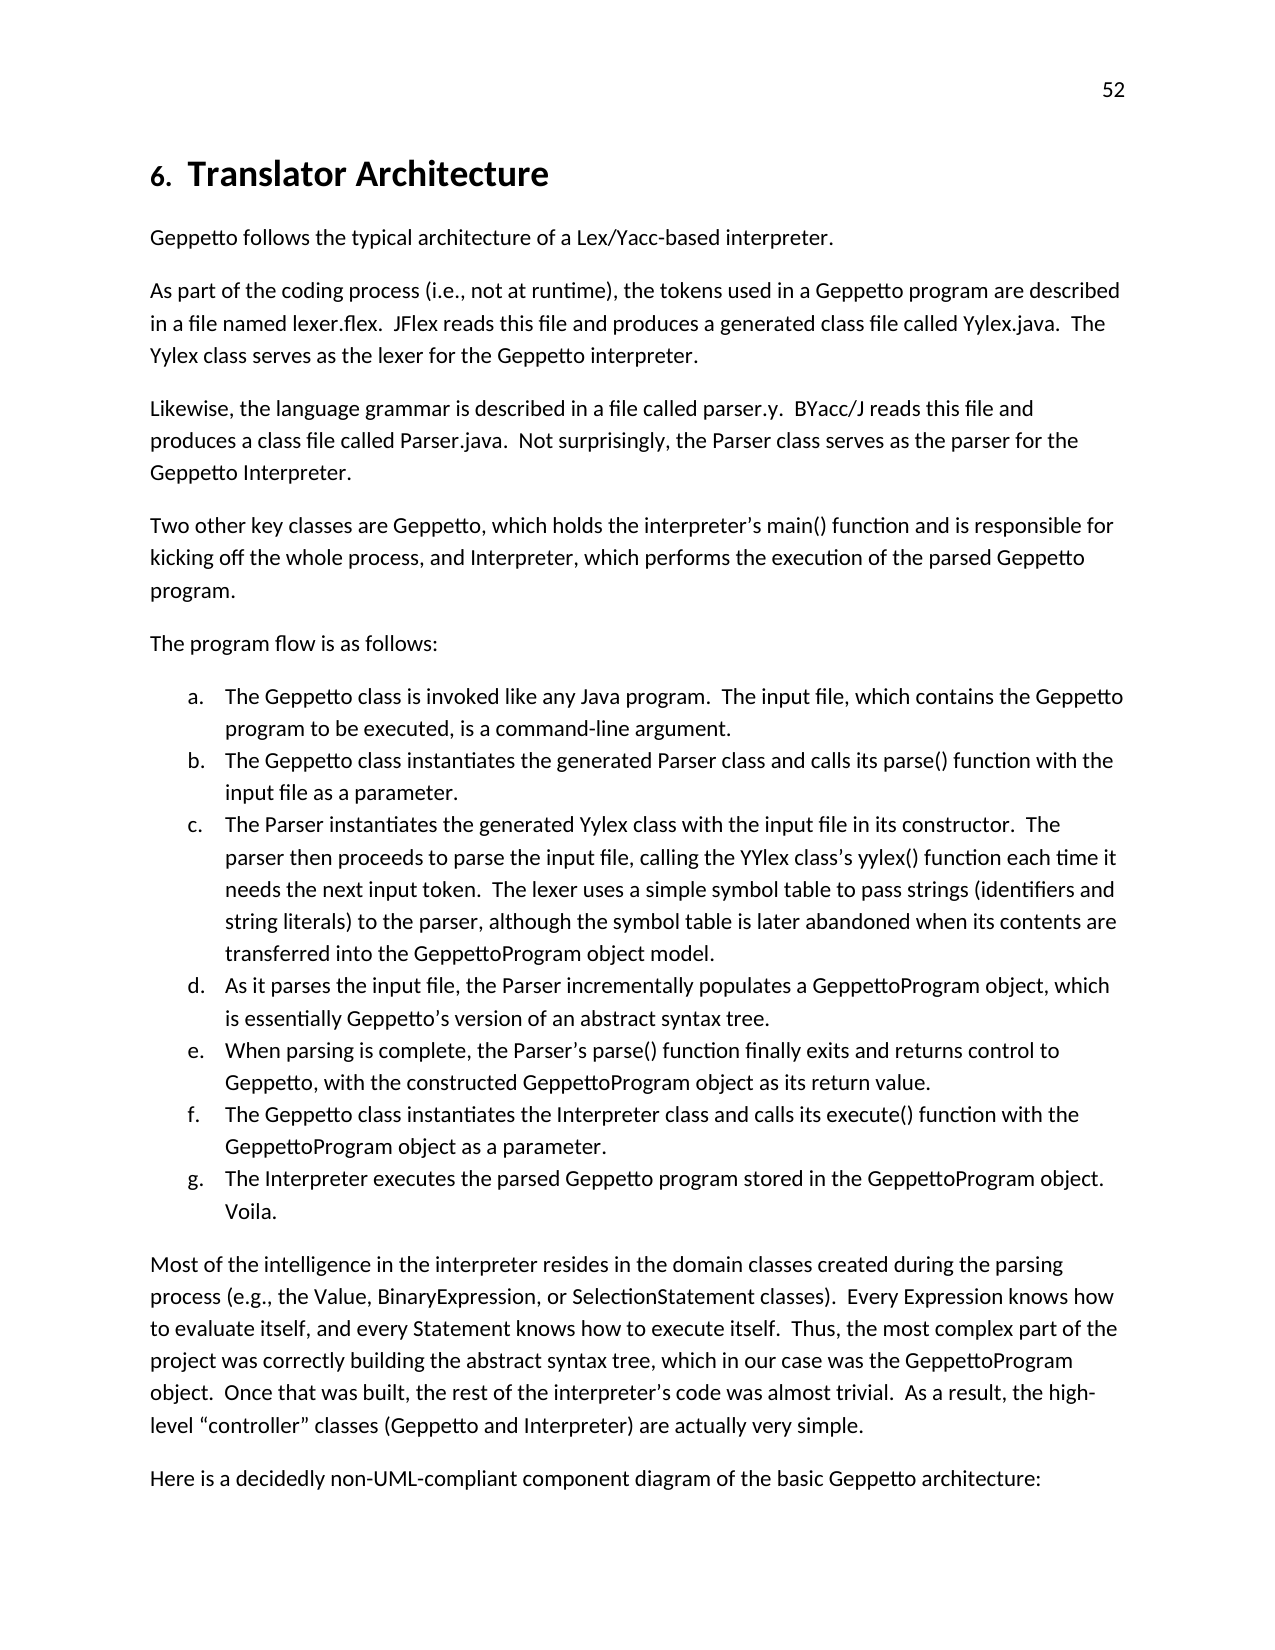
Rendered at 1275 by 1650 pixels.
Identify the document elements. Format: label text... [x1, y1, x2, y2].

list Here is a decidedly non-UML-compliant component diagram of the basic Geppetto architecture: [150, 1464, 1125, 1492]
text Most of the intelligence in the interpreter resides in the domain classes created during the parsing process (e.g., the Value, BinaryExpression, or SelectionStatement classes). Every Expression knows how to evaluate itself, and every Statement knows how to execute itself. Thus, the most complex part of the project was correctly building the abstract syntax tree, which in our case was the GeppettoProgram object. Once that was built, the rest of the interpreter’s code was almost trivial. As a result, the high-level “controller” classes (Geppetto and Interpreter) are actually very simple. [150, 1250, 1125, 1439]
text Geppetto follows the typical architecture of a Lex/Yacc-based interpreter. [150, 223, 1125, 252]
list The Parser instantiates the generated Yylex class with the input file in its constructor. The parser then proceeds to parse the input file, calling the YYlex class’s yylex() function each time it needs the next input token. The lexer uses a simple symbol table to pass strings (identifiers and string literals) to the parser, although the symbol table is later abandoned when its contents are transferred into the GeppettoProgram object model. [187, 811, 1125, 967]
list As it parses the input file, the Parser incrementally populates a GeppettoProgram object, which is essentially Geppetto’s version of an abstract syntax tree. [187, 971, 1125, 1032]
subtitle Translator Architecture [150, 150, 1125, 196]
list The Geppetto class is invoked like any Java program. The input file, which contains the Geppetto program to be executed, is a command-line argument. [187, 682, 1125, 742]
list When parsing is complete, the Parser’s parse() function finally exits and returns control to Geppetto, with the constructed GeppettoProgram object as its return value. [187, 1036, 1125, 1096]
list The Geppetto class instantiates the Interpreter class and calls its execute() function with the GeppettoProgram object as a parameter. [187, 1100, 1125, 1160]
text As part of the coding process (i.e., not at runtime), the tokens used in a Geppetto program are described in a file named lexer.flex. JFlex reads this file and produces a generated class file called Yylex.java. The Yylex class serves as the lexer for the Geppetto interpreter. [150, 277, 1125, 369]
list The Interpreter executes the parsed Geppetto program stored in the GeppettoProgram object. Voila. [187, 1164, 1125, 1225]
list The Geppetto class instantiates the generated Parser class and calls its parse() function with the input file as a parameter. [187, 746, 1125, 806]
text Two other key classes are Geppetto, which holds the interpreter’s main() function and is responsible for kicking off the whole process, and Interpreter, which performs the execution of the parsed Geppetto program. [150, 511, 1125, 604]
text The program flow is as follows: [150, 629, 1125, 657]
text Likewise, the language grammar is described in a file called parser.y. BYacc/J reads this file and produces a class file called Parser.java. Not surprisingly, the Parser class serves as the parser for the Geppetto Interpreter. [150, 394, 1125, 486]
